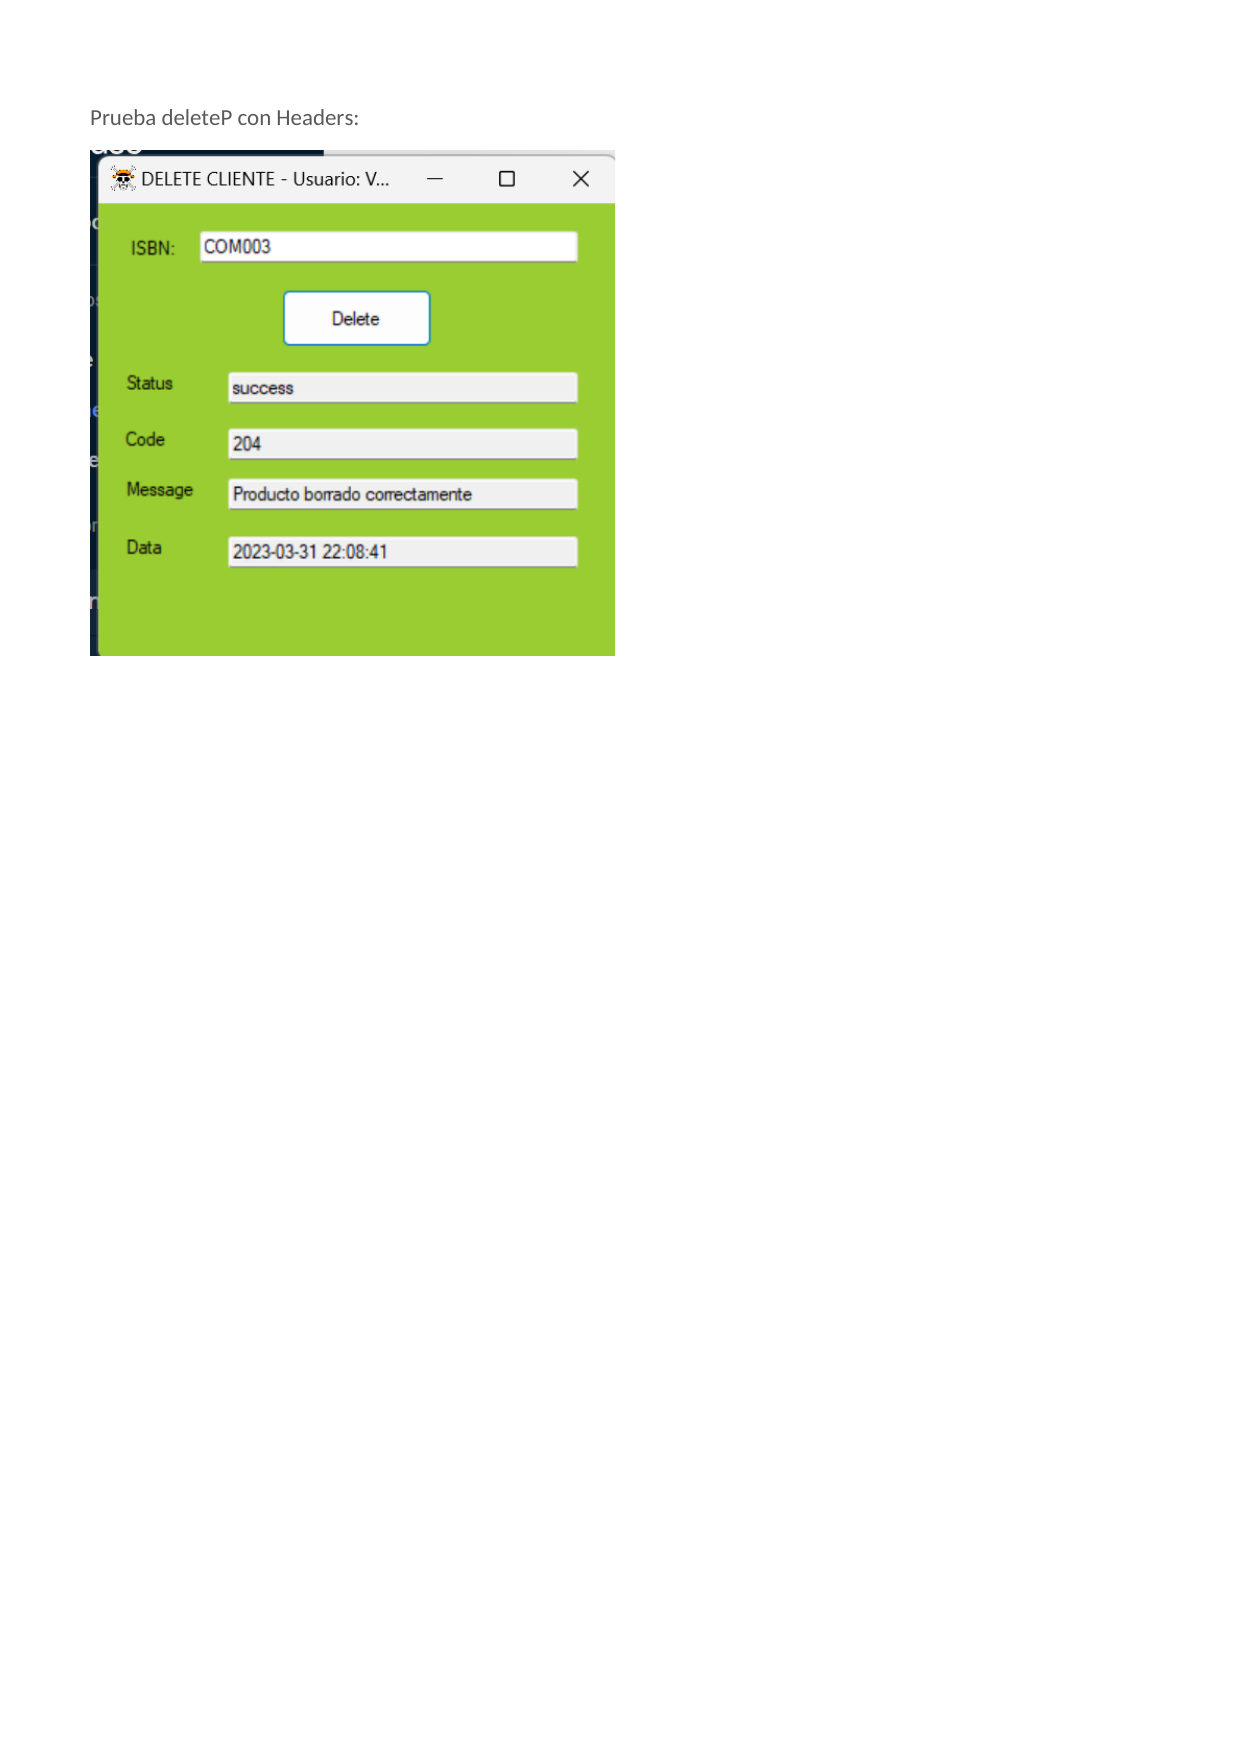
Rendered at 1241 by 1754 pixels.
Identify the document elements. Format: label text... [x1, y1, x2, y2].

text Prueba deleteP con Headers: [90, 103, 1150, 132]
picture [90, 150, 615, 656]
